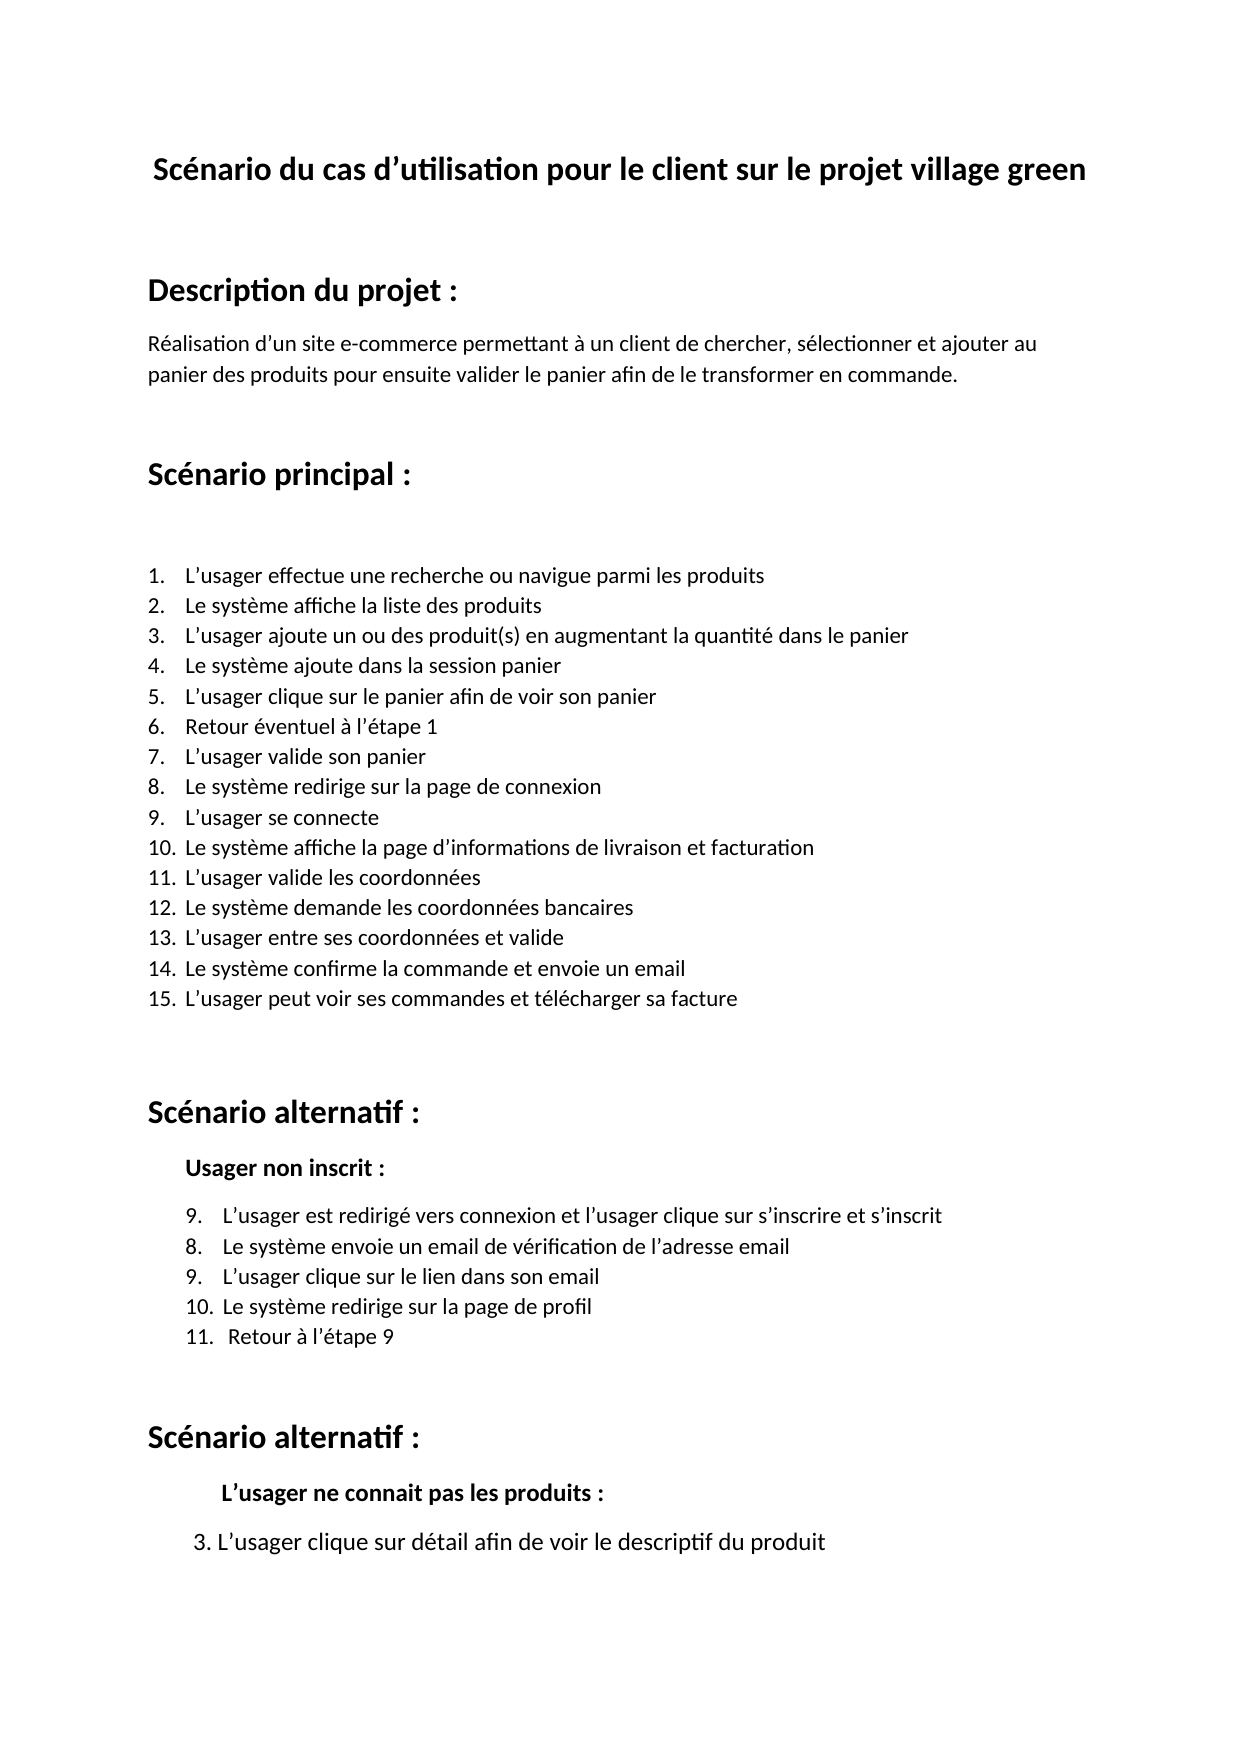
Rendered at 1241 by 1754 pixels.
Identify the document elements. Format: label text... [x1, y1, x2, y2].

text Réalisation d’un site e-commerce permettant à un client de chercher, sélectionner et ajouter au panier des produits pour ensuite valider le panier afin de le transformer en commande. [148, 329, 1093, 388]
list Le système redirige sur la page de profil [185, 1292, 1093, 1320]
text Description du projet : [148, 269, 1093, 309]
list Le système confirme la commande et envoie un email [148, 954, 1093, 982]
list L’usager est redirigé vers connexion et l’usager clique sur s’inscrire et s’inscrit [185, 1202, 1093, 1229]
list L’usager clique sur le lien dans son email [185, 1262, 1093, 1290]
text 3. L’usager clique sur détail afin de voir le descriptif du produit [148, 1526, 1093, 1557]
list L’usager valide les coordonnées [148, 863, 1093, 891]
text Scénario alternatif : [148, 1091, 1093, 1132]
list L’usager ajoute un ou des produit(s) en augmentant la quantité dans le panier [148, 621, 1093, 649]
list L’usager peut voir ses commandes et télécharger sa facture [148, 984, 1093, 1012]
list L’usager clique sur le panier afin de voir son panier [148, 682, 1093, 710]
list L’usager entre ses coordonnées et valide [148, 923, 1093, 951]
list Le système redirige sur la page de connexion [148, 772, 1093, 800]
text Usager non inscrit : [148, 1152, 1093, 1182]
list Le système affiche la page d’informations de livraison et facturation [148, 833, 1093, 861]
list Le système demande les coordonnées bancaires [148, 893, 1093, 921]
text L’usager ne connait pas les produits : [148, 1477, 1093, 1507]
list Le système ajoute dans la session panier [148, 652, 1093, 679]
text Scénario du cas d’utilisation pour le client sur le projet village green [148, 148, 1093, 188]
list L’usager valide son panier [148, 742, 1093, 770]
list Retour à l’étape 9 [185, 1322, 1093, 1350]
list Le système affiche la liste des produits [148, 591, 1093, 619]
text Scénario alternatif : [148, 1416, 1093, 1457]
list L’usager effectue une recherche ou navigue parmi les produits [148, 561, 1093, 589]
list Le système envoie un email de vérification de l’adresse email [185, 1232, 1093, 1260]
list L’usager se connecte [148, 803, 1093, 831]
list Retour éventuel à l’étape 1 [148, 712, 1093, 740]
text Scénario principal : [148, 453, 1093, 494]
